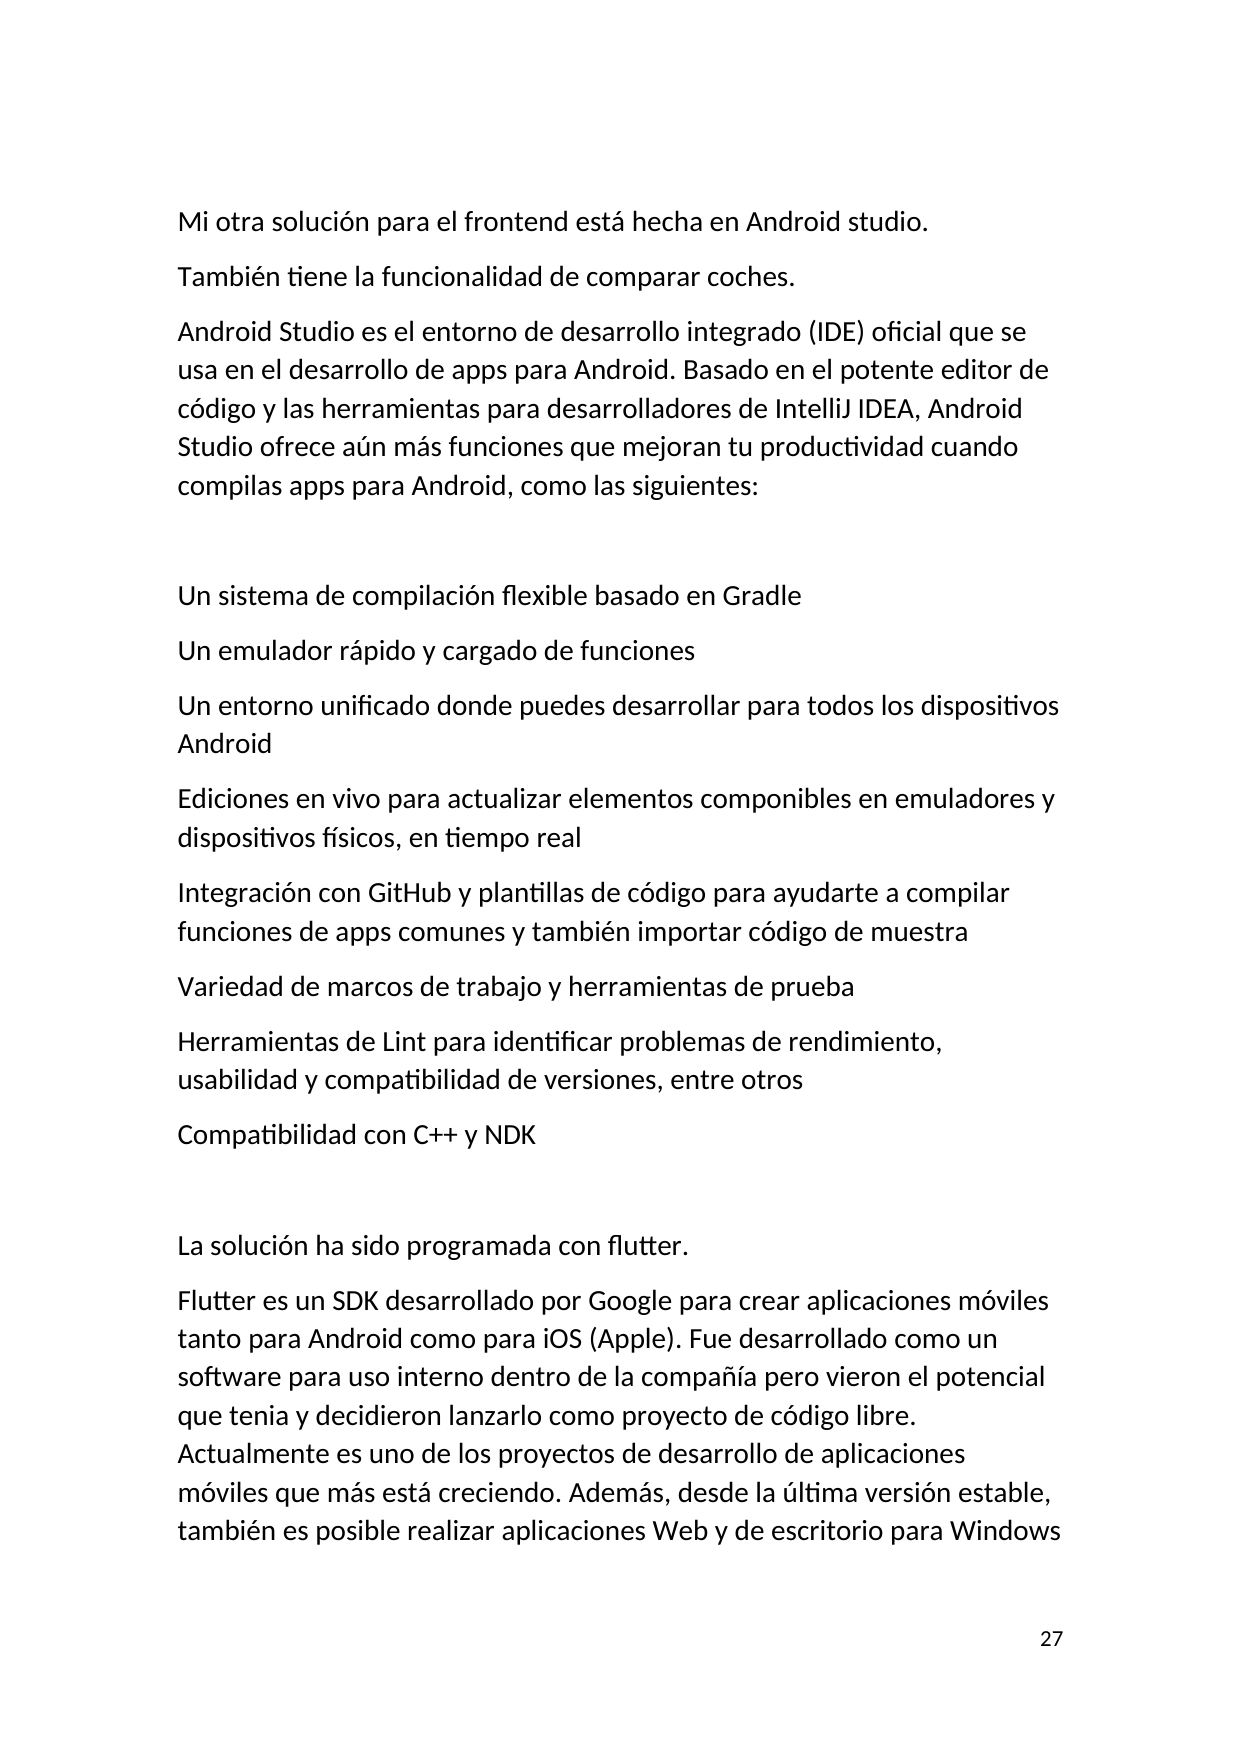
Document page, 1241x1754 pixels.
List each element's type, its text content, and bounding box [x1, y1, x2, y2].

text Integración con GitHub y plantillas de código para ayudarte a compilar funciones de apps comunes y también importar código de muestra [177, 874, 1063, 948]
text Mi otra solución para el frontend está hecha en Android studio. [177, 203, 1063, 238]
text La solución ha sido programada con flutter. [177, 1227, 1063, 1262]
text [177, 1282, 1063, 1548]
text Ediciones en vivo para actualizar elementos componibles en emuladores y dispositivos físicos, en tiempo real [177, 781, 1063, 855]
text Compatibilidad con C++ y NDK [177, 1116, 1063, 1152]
text Herramientas de Lint para identificar problemas de rendimiento, usabilidad y compatibilidad de versiones, entre otros [177, 1023, 1063, 1097]
text Un entorno unificado donde puedes desarrollar para todos los dispositivos Android [177, 687, 1063, 761]
text Android Studio es el entorno de desarrollo integrado (IDE) oficial que se usa en el desarrollo de apps para Android. Basado en el potente editor de código y las herramientas para desarrolladores de IntelliJ IDEA, Android Studio ofrece aún más funciones que mejoran tu productividad cuando compilas apps para Android, como las siguientes: [177, 313, 1063, 502]
text También tiene la funcionalidad de comparar coches. [177, 258, 1063, 293]
text Variedad de marcos de trabajo y herramientas de prueba [177, 968, 1063, 1003]
text Un sistema de compilación flexible basado en Gradle [177, 577, 1063, 612]
text Un emulador rápido y cargado de funciones [177, 632, 1063, 668]
